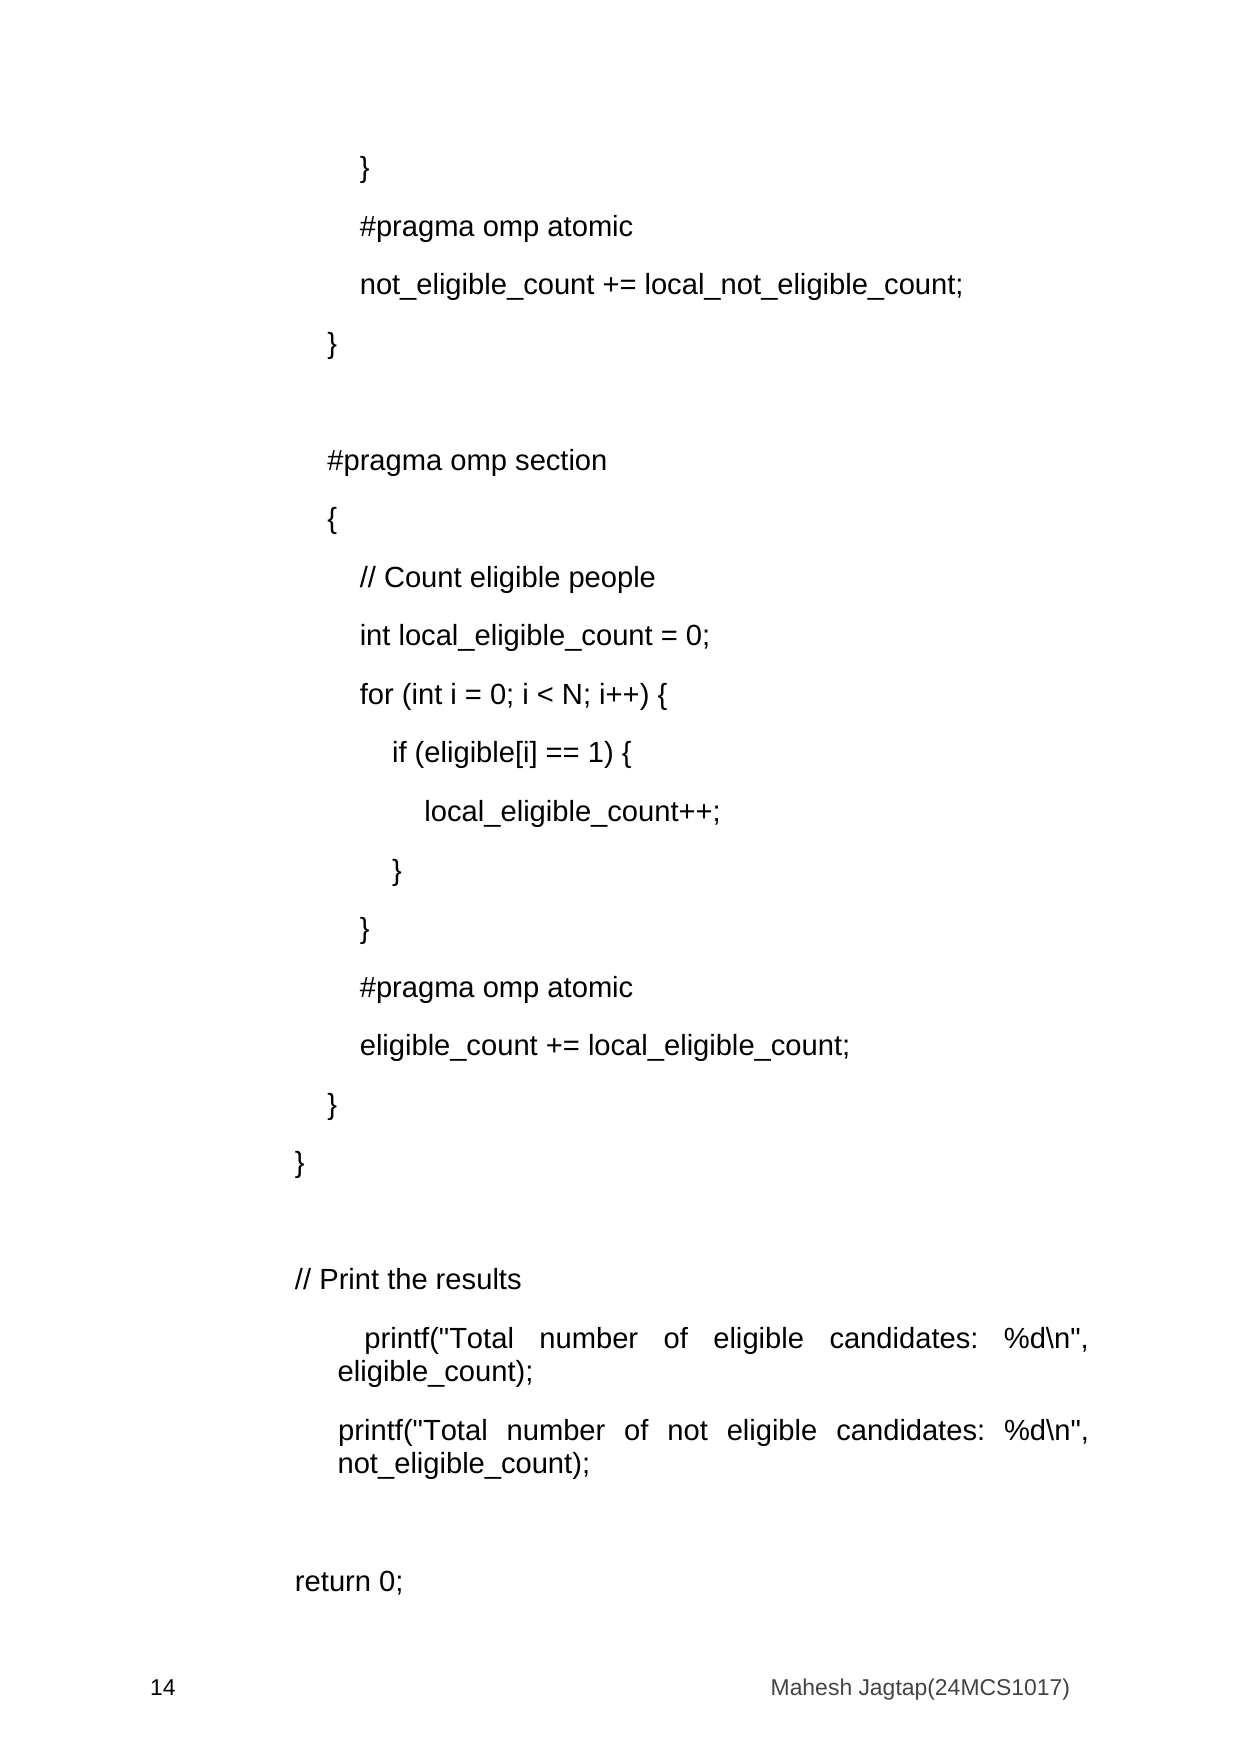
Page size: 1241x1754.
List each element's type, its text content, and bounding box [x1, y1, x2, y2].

text } [262, 150, 1090, 183]
text #pragma omp section [262, 443, 1090, 476]
text } [262, 1145, 1090, 1179]
text #pragma omp atomic [262, 208, 1090, 242]
text int local_eligible_count = 0; [262, 618, 1090, 652]
text eligible_count += local_eligible_count; [262, 1028, 1090, 1062]
text } [262, 852, 1090, 886]
text local_eligible_count++; [262, 794, 1090, 827]
text } [262, 911, 1090, 944]
text if (eligible[i] == 1) { [262, 735, 1090, 769]
text // Print the results [262, 1262, 1090, 1296]
text #pragma omp atomic [262, 969, 1090, 1003]
text printf("Total number of not eligible candidates: %d\n", not_eligible_count); [262, 1413, 1090, 1480]
text } [262, 1087, 1090, 1120]
text { [262, 501, 1090, 535]
text } [262, 326, 1090, 359]
text return 0; [262, 1563, 1090, 1597]
text for (int i = 0; i < N; i++) { [262, 677, 1090, 710]
text not_eligible_count += local_not_eligible_count; [262, 267, 1090, 301]
text // Count eligible people [262, 560, 1090, 593]
text printf("Total number of eligible candidates: %d\n", eligible_count); [262, 1321, 1090, 1388]
